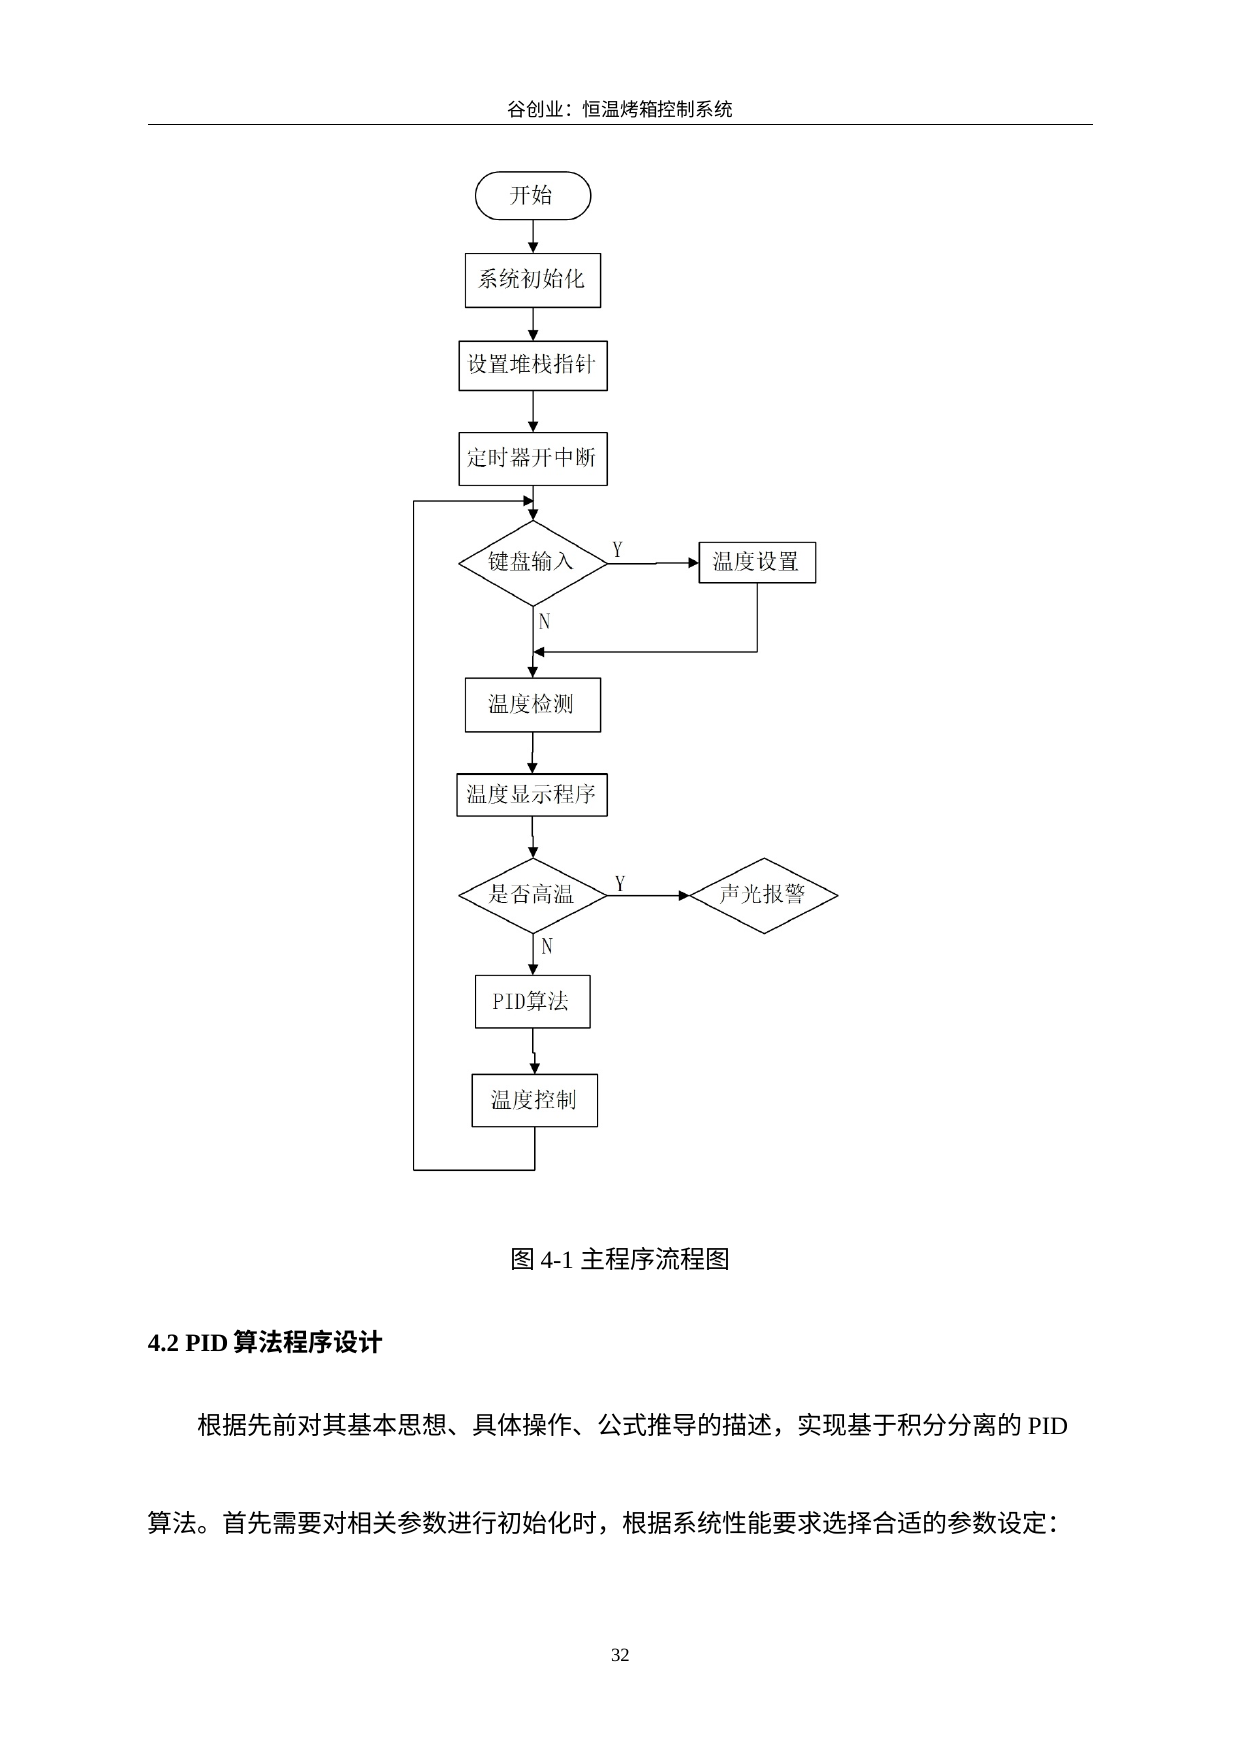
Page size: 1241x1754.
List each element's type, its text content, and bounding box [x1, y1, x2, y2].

picture [401, 170, 839, 1182]
subtitle 4.2 PID算法程序设计 [148, 1308, 1093, 1373]
text 图4-1 主程序流程图 [148, 1225, 1093, 1290]
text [148, 1391, 1093, 1554]
